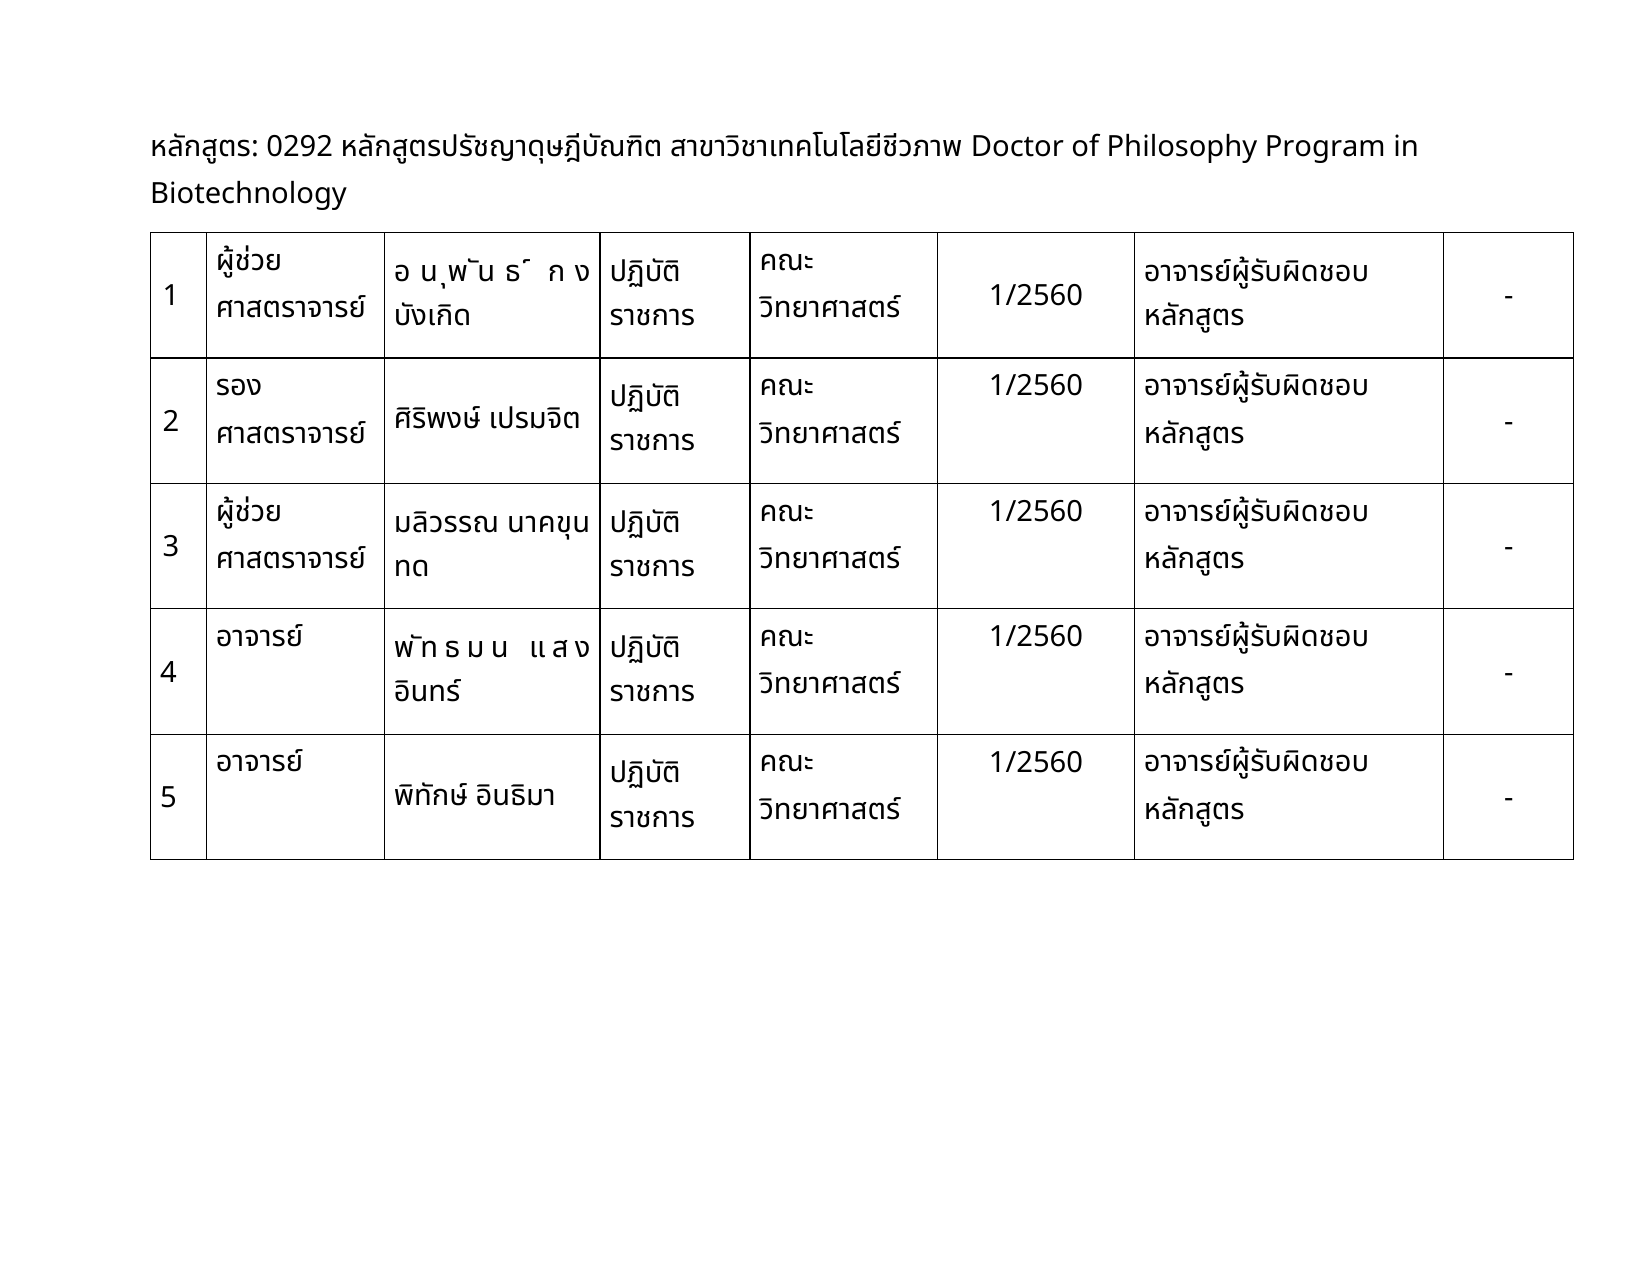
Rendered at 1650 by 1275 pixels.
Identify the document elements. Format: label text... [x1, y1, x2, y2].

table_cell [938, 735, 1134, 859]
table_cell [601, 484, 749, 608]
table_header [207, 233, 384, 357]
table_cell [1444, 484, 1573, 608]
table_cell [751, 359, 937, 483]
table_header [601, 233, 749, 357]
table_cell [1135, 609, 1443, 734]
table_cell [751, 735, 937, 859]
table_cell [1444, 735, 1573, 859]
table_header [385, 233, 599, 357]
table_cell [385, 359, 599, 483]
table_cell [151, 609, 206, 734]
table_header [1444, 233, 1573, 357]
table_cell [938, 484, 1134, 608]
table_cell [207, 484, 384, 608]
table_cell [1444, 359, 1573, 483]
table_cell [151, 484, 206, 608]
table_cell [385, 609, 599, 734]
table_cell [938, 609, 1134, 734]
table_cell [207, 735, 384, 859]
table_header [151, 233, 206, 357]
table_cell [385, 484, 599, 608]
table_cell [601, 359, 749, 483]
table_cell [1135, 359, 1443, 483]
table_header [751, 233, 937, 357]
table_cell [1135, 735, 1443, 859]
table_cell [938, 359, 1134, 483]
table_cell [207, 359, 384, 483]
text หลักสูตร: 0292 หลักสูตรปรัชญาดุษฎีบัณฑิต สาขาวิชาเทคโนโลยีชีวภาพ Doctor of Philosophy Program in Biotechnology [150, 125, 1500, 212]
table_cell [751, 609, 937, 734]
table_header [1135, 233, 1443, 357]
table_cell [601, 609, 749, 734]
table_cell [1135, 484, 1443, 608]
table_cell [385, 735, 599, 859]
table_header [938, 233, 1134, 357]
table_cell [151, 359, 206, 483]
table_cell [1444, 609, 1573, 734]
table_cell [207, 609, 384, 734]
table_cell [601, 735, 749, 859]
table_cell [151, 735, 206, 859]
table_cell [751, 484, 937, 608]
